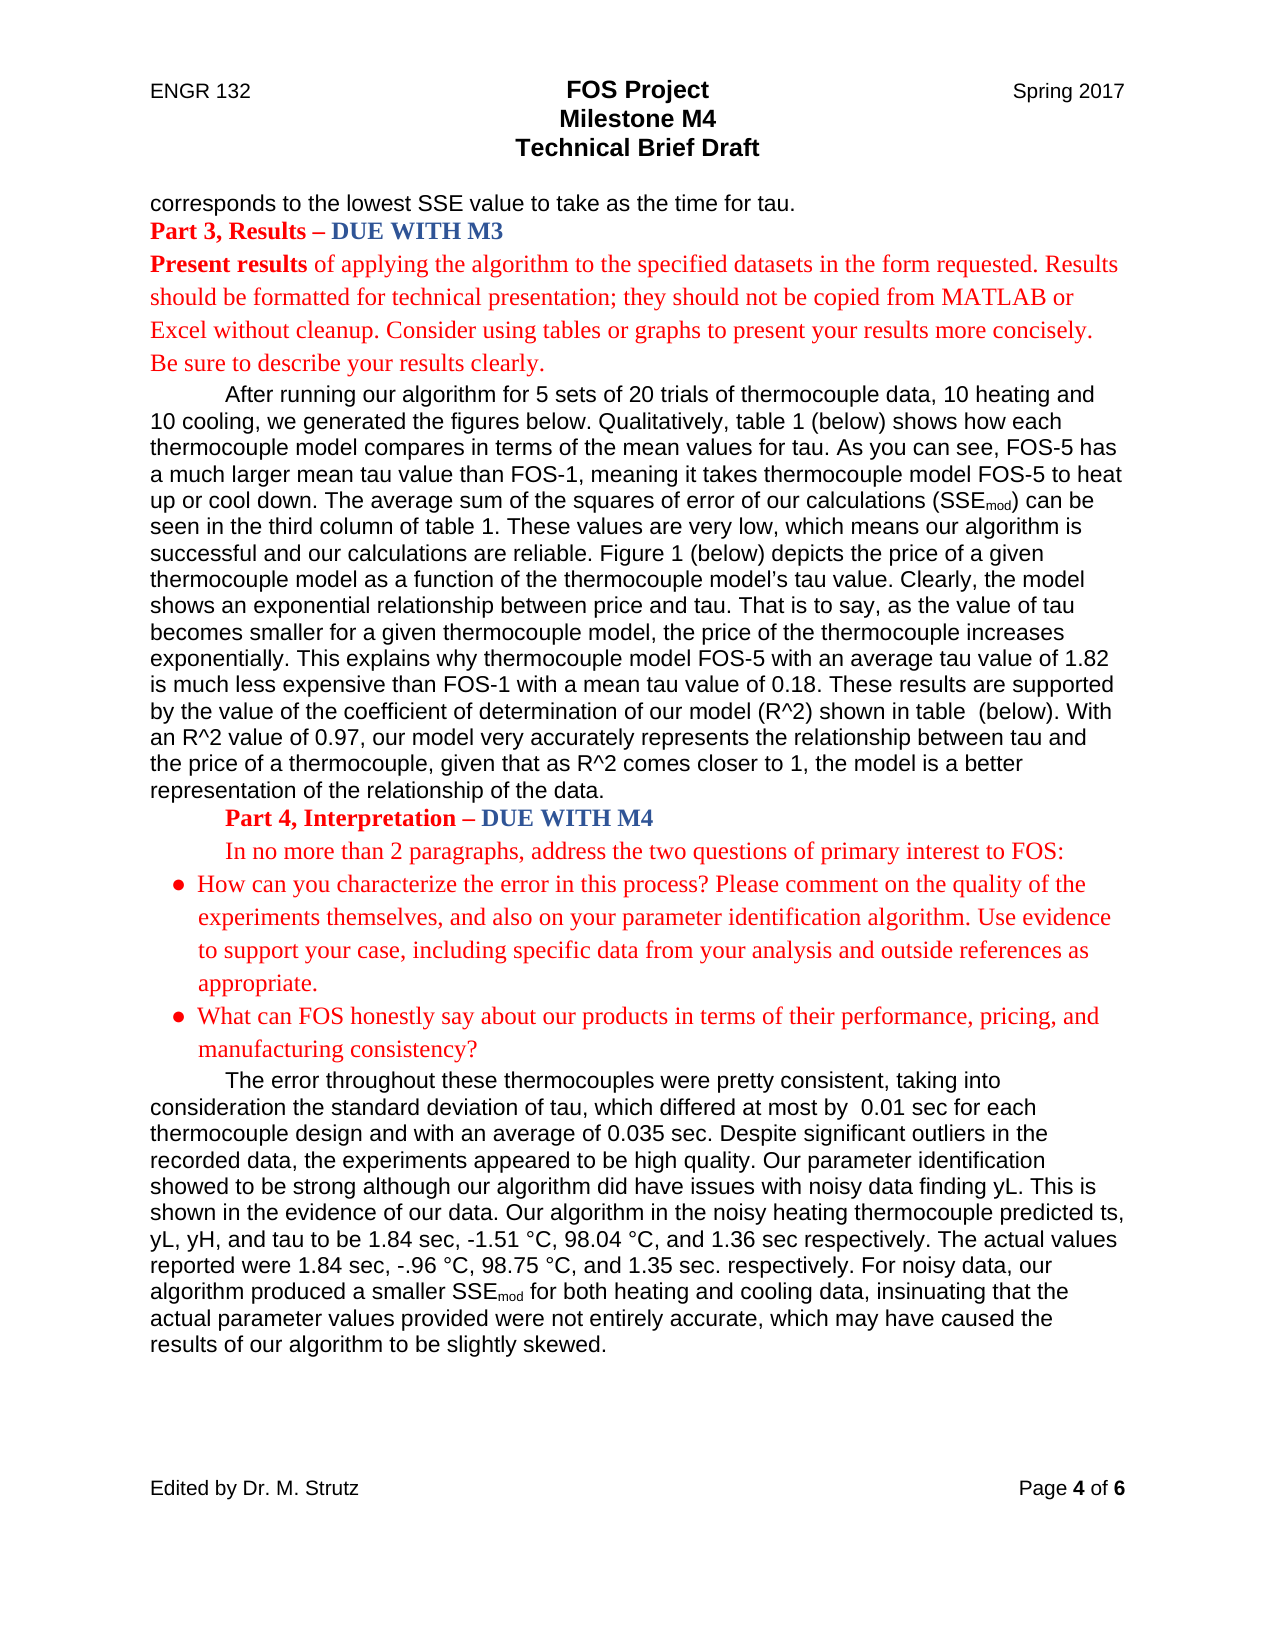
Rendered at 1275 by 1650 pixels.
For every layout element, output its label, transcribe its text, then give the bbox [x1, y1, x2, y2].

text After running our algorithm for 5 sets of 20 trials of thermocouple data, 10 heating and 10 cooling, we generated the figures below. Qualitatively, table 1 (below) shows how each thermocouple model compares in terms of the mean values for tau. As you can see, FOS-5 has a much larger mean tau value than FOS-1, meaning it takes thermocouple model FOS-5 to heat up or cool down. The average sum of the squares of error of our calculations (SSEmod) can be seen in the third column of table 1. These values are very low, which means our algorithm is successful and our calculations are reliable. Figure 1 (below) depicts the price of a given thermocouple model as a function of the thermocouple model’s tau value. Clearly, the model shows an exponential relationship between price and tau. That is to say, as the value of tau becomes smaller for a given thermocouple model, the price of the thermocouple increases exponentially. This explains why thermocouple model FOS-5 with an average tau value of 1.82 is much less expensive than FOS-1 with a mean tau value of 0.18. These results are supported by the value of the coefficient of determination of our model (R^2) shown in table (below). With an R^2 value of 0.97, our model very accurately represents the relationship between tau and the price of a thermocouple, given that as R^2 comes closer to 1, the model is a better representation of the relationship of the data. [150, 381, 1125, 803]
text In no more than 2 paragraphs, address the two questions of primary interest to FOS: [150, 836, 1125, 865]
text Present results of applying the algorithm to the specified datasets in the form requested. Results should be formatted for technical presentation; they should not be copied from MATLAB or Excel without cleanup. Consider using tables or graphs to present your results more concisely. Be sure to describe your results clearly. [150, 249, 1125, 377]
text Part 3, Results – DUE WITH M3 [150, 216, 1125, 245]
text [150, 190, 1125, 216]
text ● What can FOS honestly say about our products in terms of their performance, pricing, and manufacturing consistency? [171, 1001, 1125, 1063]
text Part 4, Interpretation – DUE WITH M4 [150, 803, 1125, 832]
text ● How can you characterize the error in this process? Please comment on the quality of the experiments themselves, and also on your parameter identification algorithm. Use evidence to support your case, including specific data from your analysis and outside references as appropriate. [171, 869, 1125, 997]
text The error throughout these thermocouples were pretty consistent, taking into consideration the standard deviation of tau, which differed at most by 0.01 sec for each thermocouple design and with an average of 0.035 sec. Despite significant outliers in the recorded data, the experiments appeared to be high quality. Our parameter identification showed to be strong although our algorithm did have issues with noisy data finding yL. This is shown in the evidence of our data. Our algorithm in the noisy heating thermocouple predicted ts, yL, yH, and tau to be 1.84 sec, -1.51 °C, 98.04 °C, and 1.36 sec respectively. The actual values reported were 1.84 sec, -.96 °C, 98.75 °C, and 1.35 sec. respectively. For noisy data, our algorithm produced a smaller SSEmod for both heating and cooling data, insinuating that the actual parameter values provided were not entirely accurate, which may have caused the results of our algorithm to be slightly skewed. [150, 1067, 1125, 1357]
